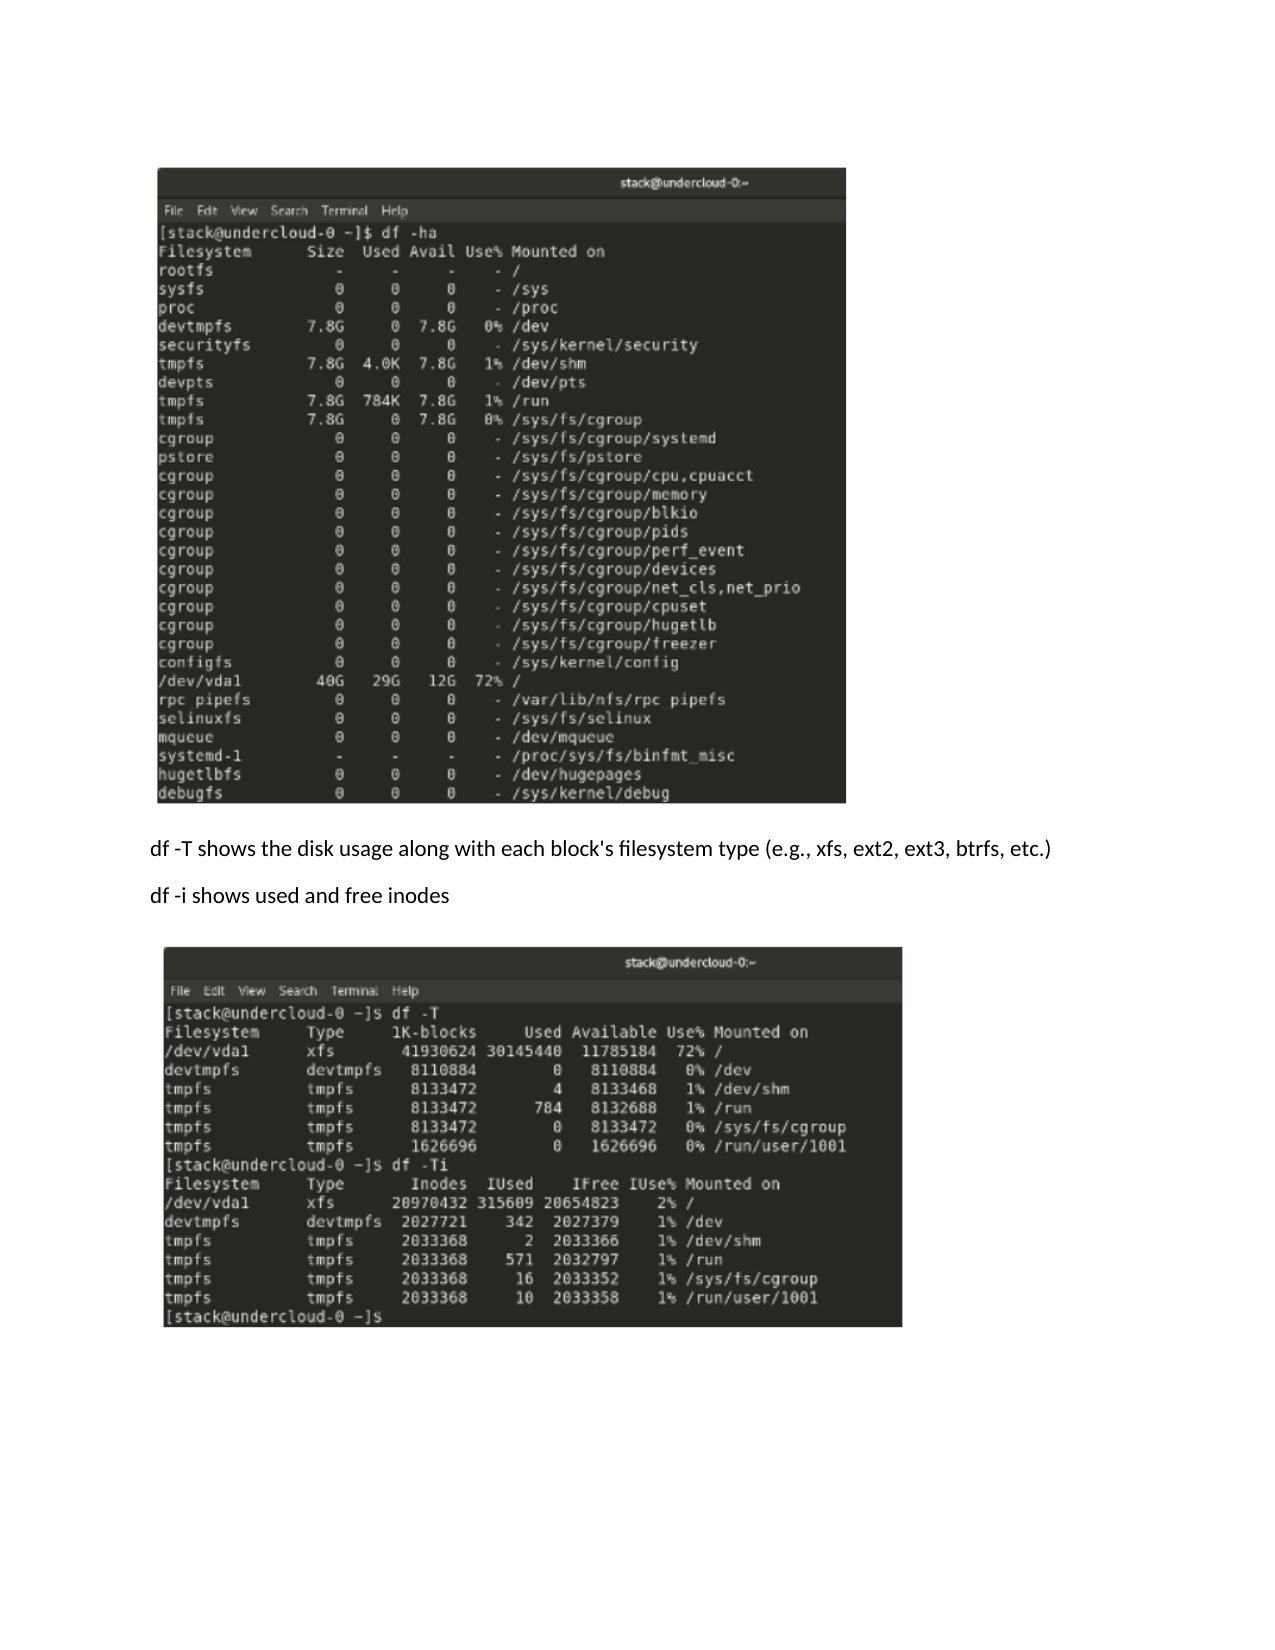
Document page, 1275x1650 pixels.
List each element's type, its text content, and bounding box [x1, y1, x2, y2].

text df -i shows used and free inodes [150, 881, 1125, 909]
picture [150, 927, 903, 1331]
text df -T shows the disk usage along with each block's filesystem type (e.g., xfs, ext2, ext3, btrfs, etc.) [150, 834, 1125, 862]
picture [150, 150, 847, 816]
